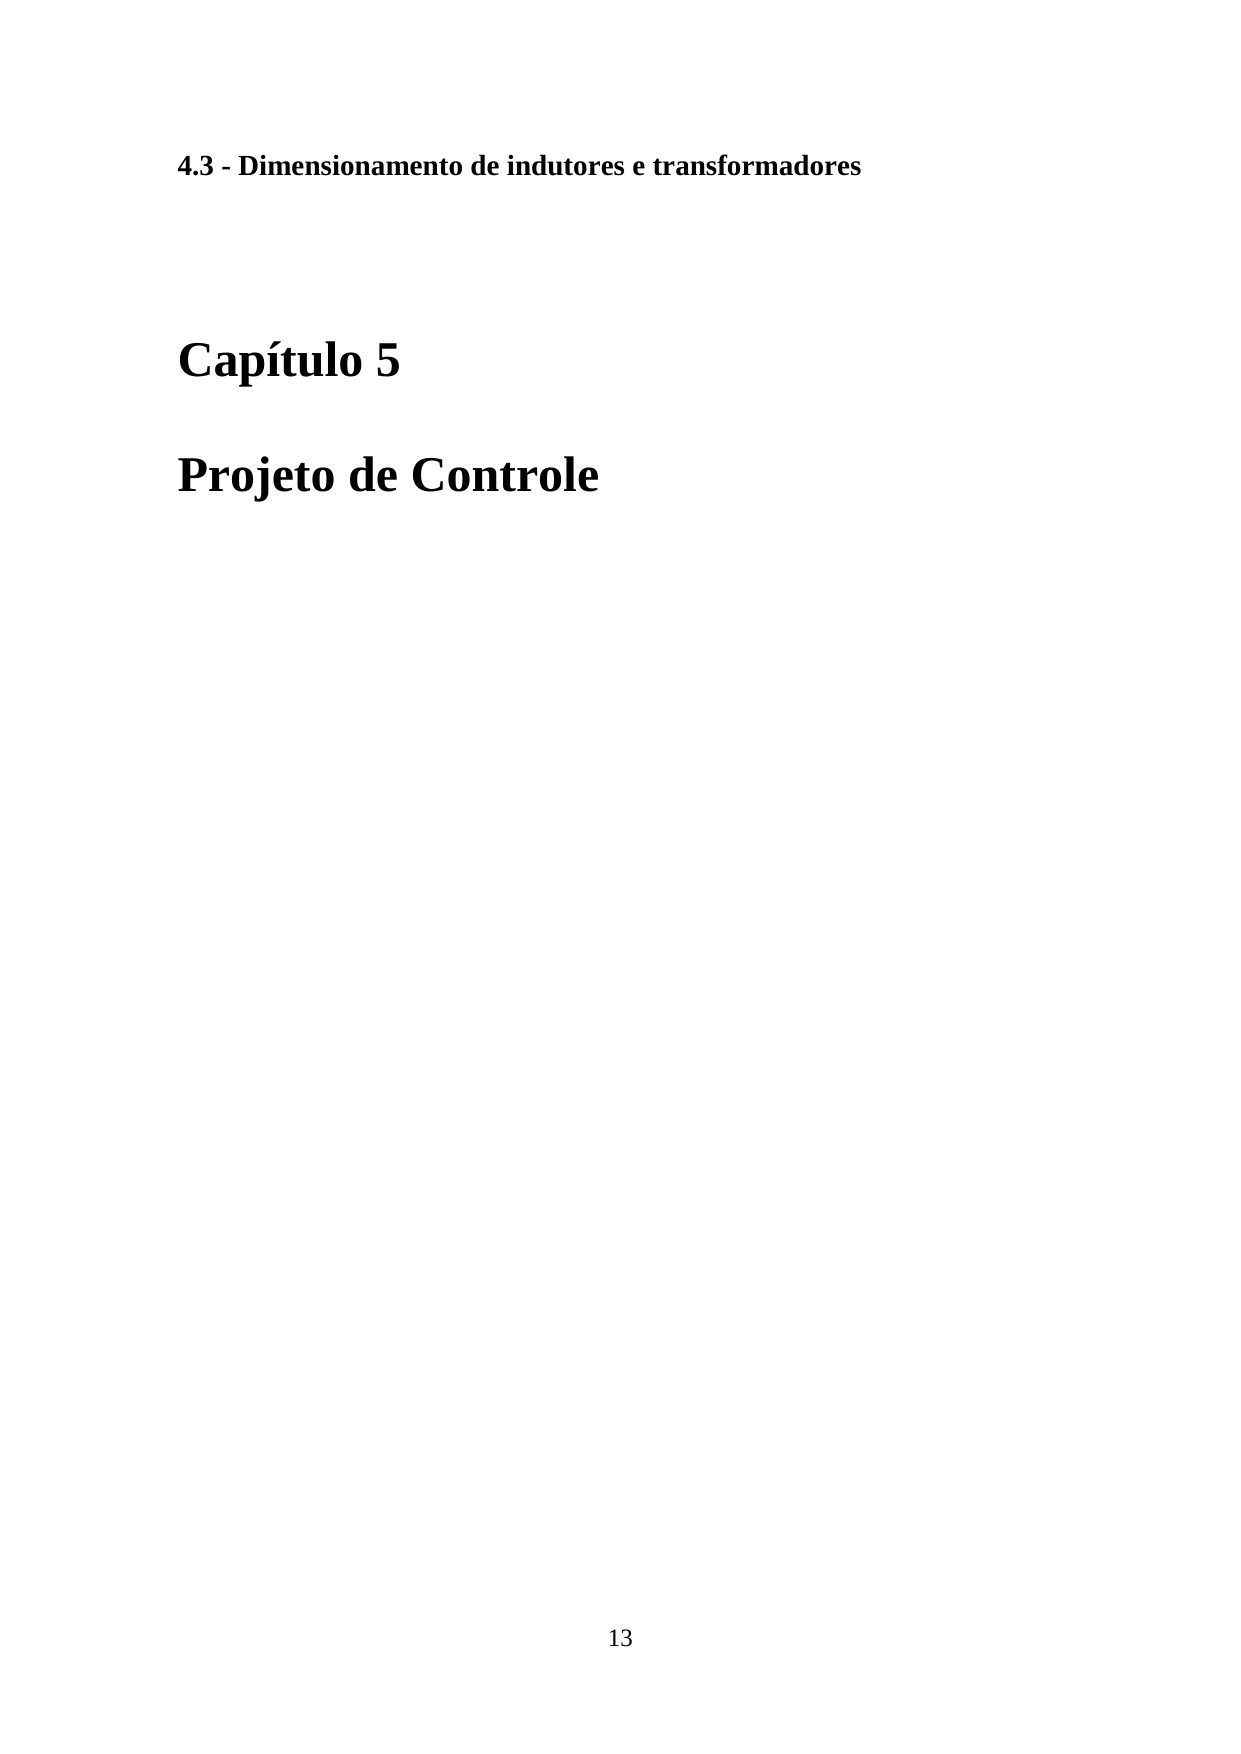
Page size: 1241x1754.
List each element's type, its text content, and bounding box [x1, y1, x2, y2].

subtitle Projeto de Controle [177, 330, 1063, 502]
subtitle Dimensionamento de indutores e transformadores [177, 148, 1063, 181]
